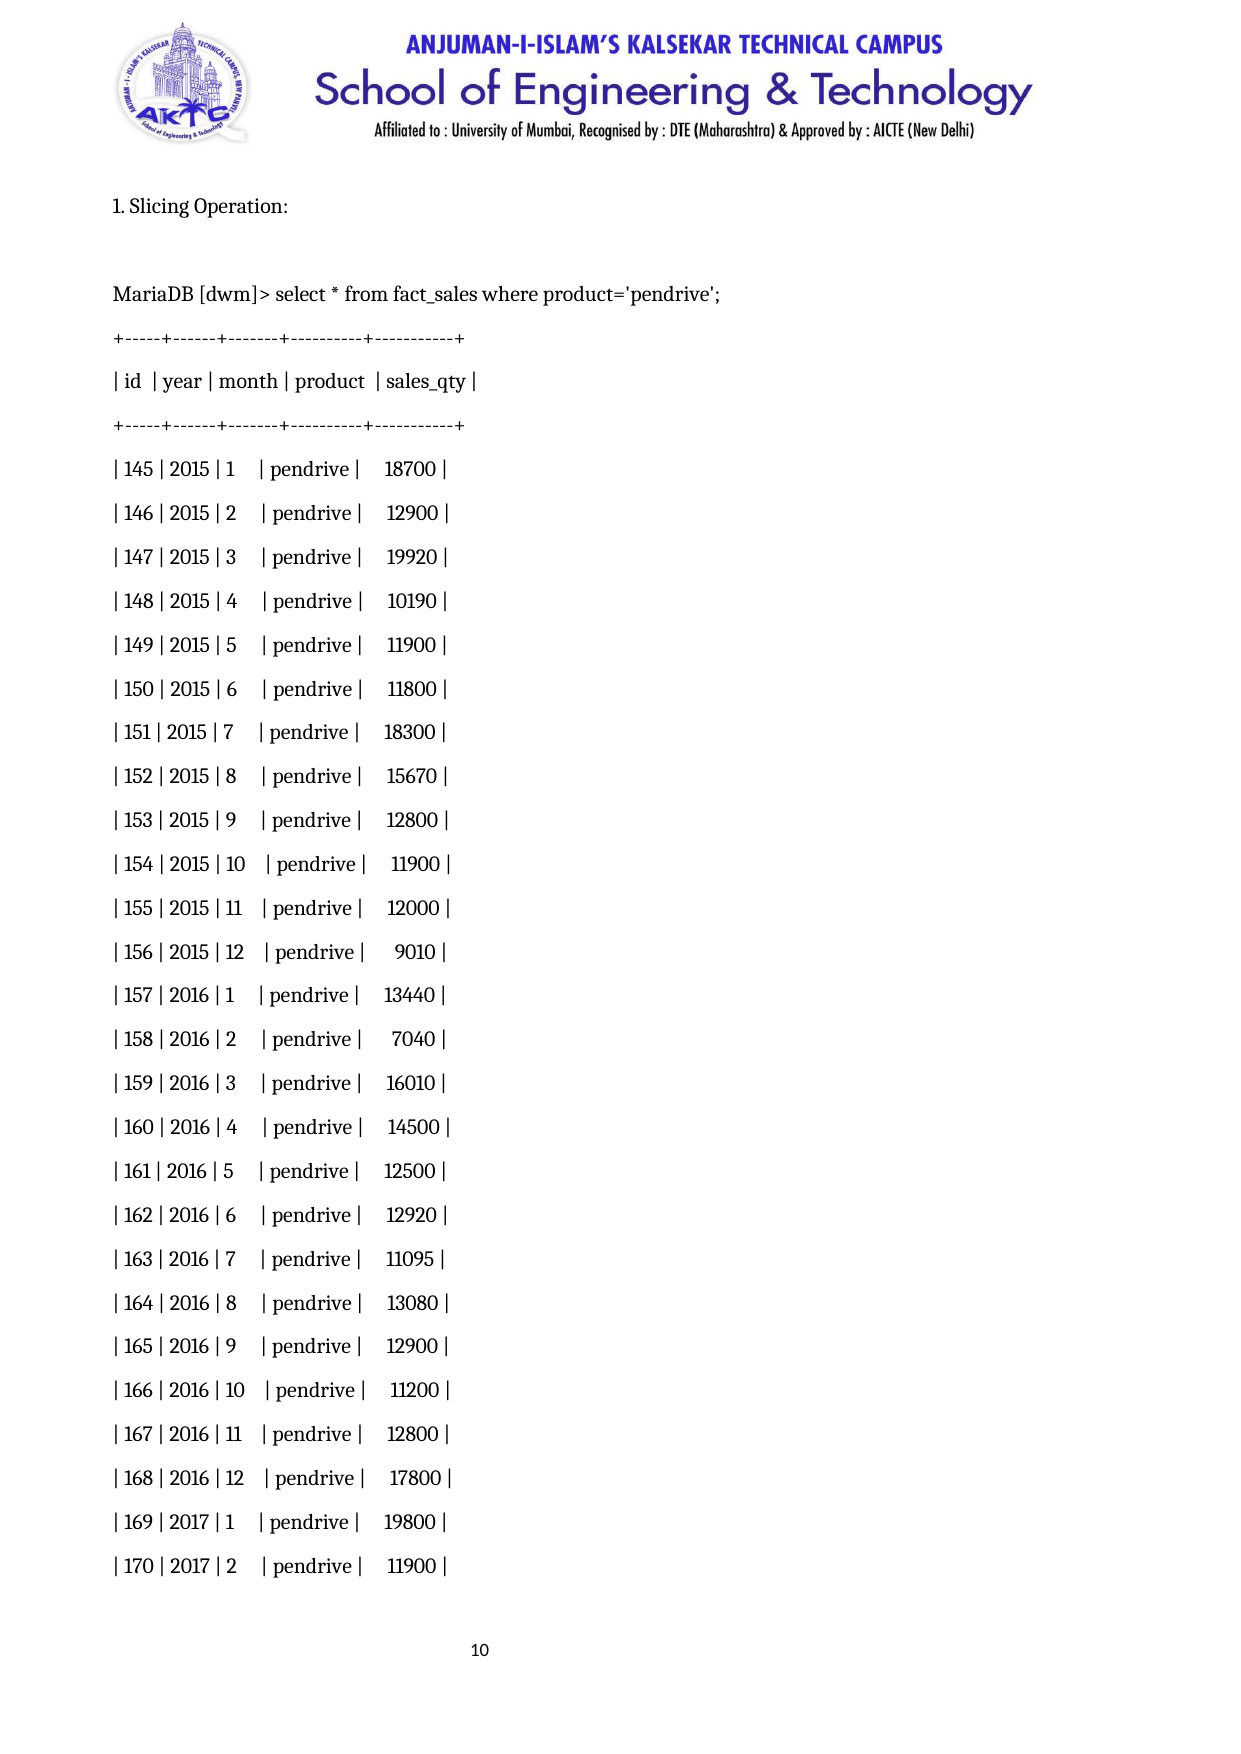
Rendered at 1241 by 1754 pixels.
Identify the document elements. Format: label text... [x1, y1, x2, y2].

text | 156 | 2015 | 12 | pendrive | 9010 | [112, 939, 1128, 964]
text | 149 | 2015 | 5 | pendrive | 11900 | [112, 632, 1128, 658]
text | 157 | 2016 | 1 | pendrive | 13440 | [112, 983, 1128, 1008]
text | 147 | 2015 | 3 | pendrive | 19920 | [112, 545, 1128, 570]
text MariaDB [dwm]> select * from fact_sales where product='pendrive'; [112, 282, 1128, 307]
picture [106, 20, 1110, 146]
text | id | year | month | product | sales_qty | [112, 369, 1128, 394]
text | 145 | 2015 | 1 | pendrive | 18700 | [112, 457, 1128, 482]
text | 165 | 2016 | 9 | pendrive | 12900 | [112, 1334, 1128, 1359]
text | 148 | 2015 | 4 | pendrive | 10190 | [112, 588, 1128, 614]
text | 150 | 2015 | 6 | pendrive | 11800 | [112, 676, 1128, 701]
text | 146 | 2015 | 2 | pendrive | 12900 | [112, 501, 1128, 526]
text | 166 | 2016 | 10 | pendrive | 11200 | [112, 1378, 1128, 1403]
text | 153 | 2015 | 9 | pendrive | 12800 | [112, 808, 1128, 833]
text | 170 | 2017 | 2 | pendrive | 11900 | [112, 1553, 1128, 1578]
text | 160 | 2016 | 4 | pendrive | 14500 | [112, 1115, 1128, 1140]
text | 164 | 2016 | 8 | pendrive | 13080 | [112, 1290, 1128, 1315]
text | 169 | 2017 | 1 | pendrive | 19800 | [112, 1509, 1128, 1535]
text | 151 | 2015 | 7 | pendrive | 18300 | [112, 720, 1128, 745]
text | 161 | 2016 | 5 | pendrive | 12500 | [112, 1159, 1128, 1184]
text | 154 | 2015 | 10 | pendrive | 11900 | [112, 852, 1128, 877]
text | 159 | 2016 | 3 | pendrive | 16010 | [112, 1071, 1128, 1096]
text | 168 | 2016 | 12 | pendrive | 17800 | [112, 1466, 1128, 1491]
text 1. Slicing Operation: [112, 194, 1128, 219]
text +-----+------+-------+----------+-----------+ [112, 325, 1128, 351]
text | 162 | 2016 | 6 | pendrive | 12920 | [112, 1202, 1128, 1228]
text | 155 | 2015 | 11 | pendrive | 12000 | [112, 896, 1128, 921]
text | 158 | 2016 | 2 | pendrive | 7040 | [112, 1027, 1128, 1052]
text | 167 | 2016 | 11 | pendrive | 12800 | [112, 1422, 1128, 1447]
text | 152 | 2015 | 8 | pendrive | 15670 | [112, 764, 1128, 789]
text +-----+------+-------+----------+-----------+ [112, 413, 1128, 438]
text | 163 | 2016 | 7 | pendrive | 11095 | [112, 1246, 1128, 1272]
